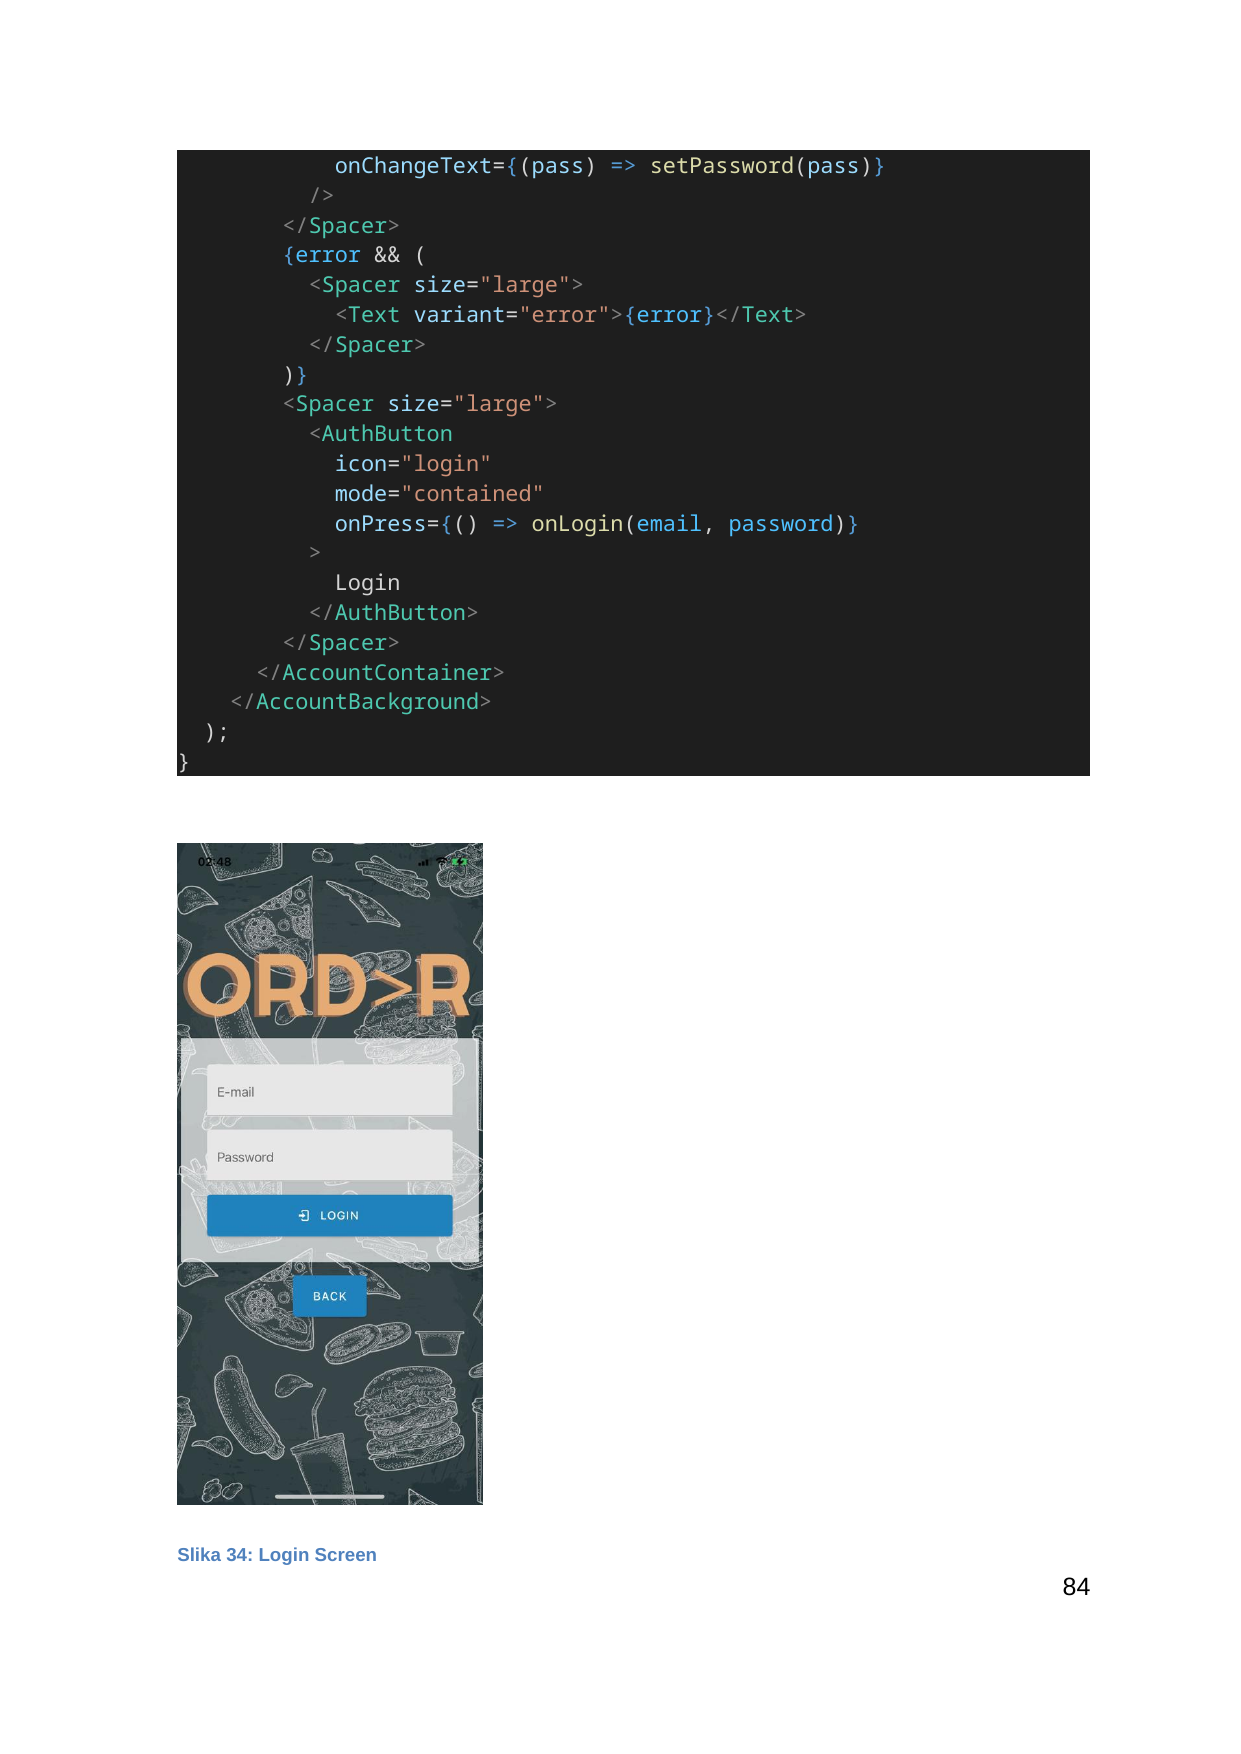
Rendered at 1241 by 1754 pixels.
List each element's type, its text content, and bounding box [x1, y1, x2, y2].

picture [177, 843, 483, 1505]
text onChangeText={(pass) => setPassword(pass)} [177, 150, 1090, 180]
text <Text variant="error">{error}</Text> [177, 299, 1090, 329]
text /> [177, 180, 1090, 209]
text Slika 34: Login Screen [177, 1544, 1090, 1565]
text <Spacer size="large"> [177, 269, 1090, 299]
text > [177, 537, 1090, 567]
text <Spacer size="large"> [177, 388, 1090, 418]
text onPress={() => onLogin(email, password)} [177, 507, 1090, 537]
text } [177, 746, 1090, 776]
text mode="contained" [177, 478, 1090, 507]
text Login [177, 567, 1090, 597]
text </AuthButton> [177, 597, 1090, 627]
text </Spacer> [177, 627, 1090, 656]
text icon="login" [177, 448, 1090, 478]
text </AccountContainer> [177, 656, 1090, 686]
text </AccountBackground> [177, 686, 1090, 716]
text </Spacer> [177, 329, 1090, 358]
text {error && ( [177, 239, 1090, 269]
text <AuthButton [177, 418, 1090, 448]
text ); [177, 716, 1090, 746]
text </Spacer> [177, 209, 1090, 239]
text )} [177, 358, 1090, 388]
